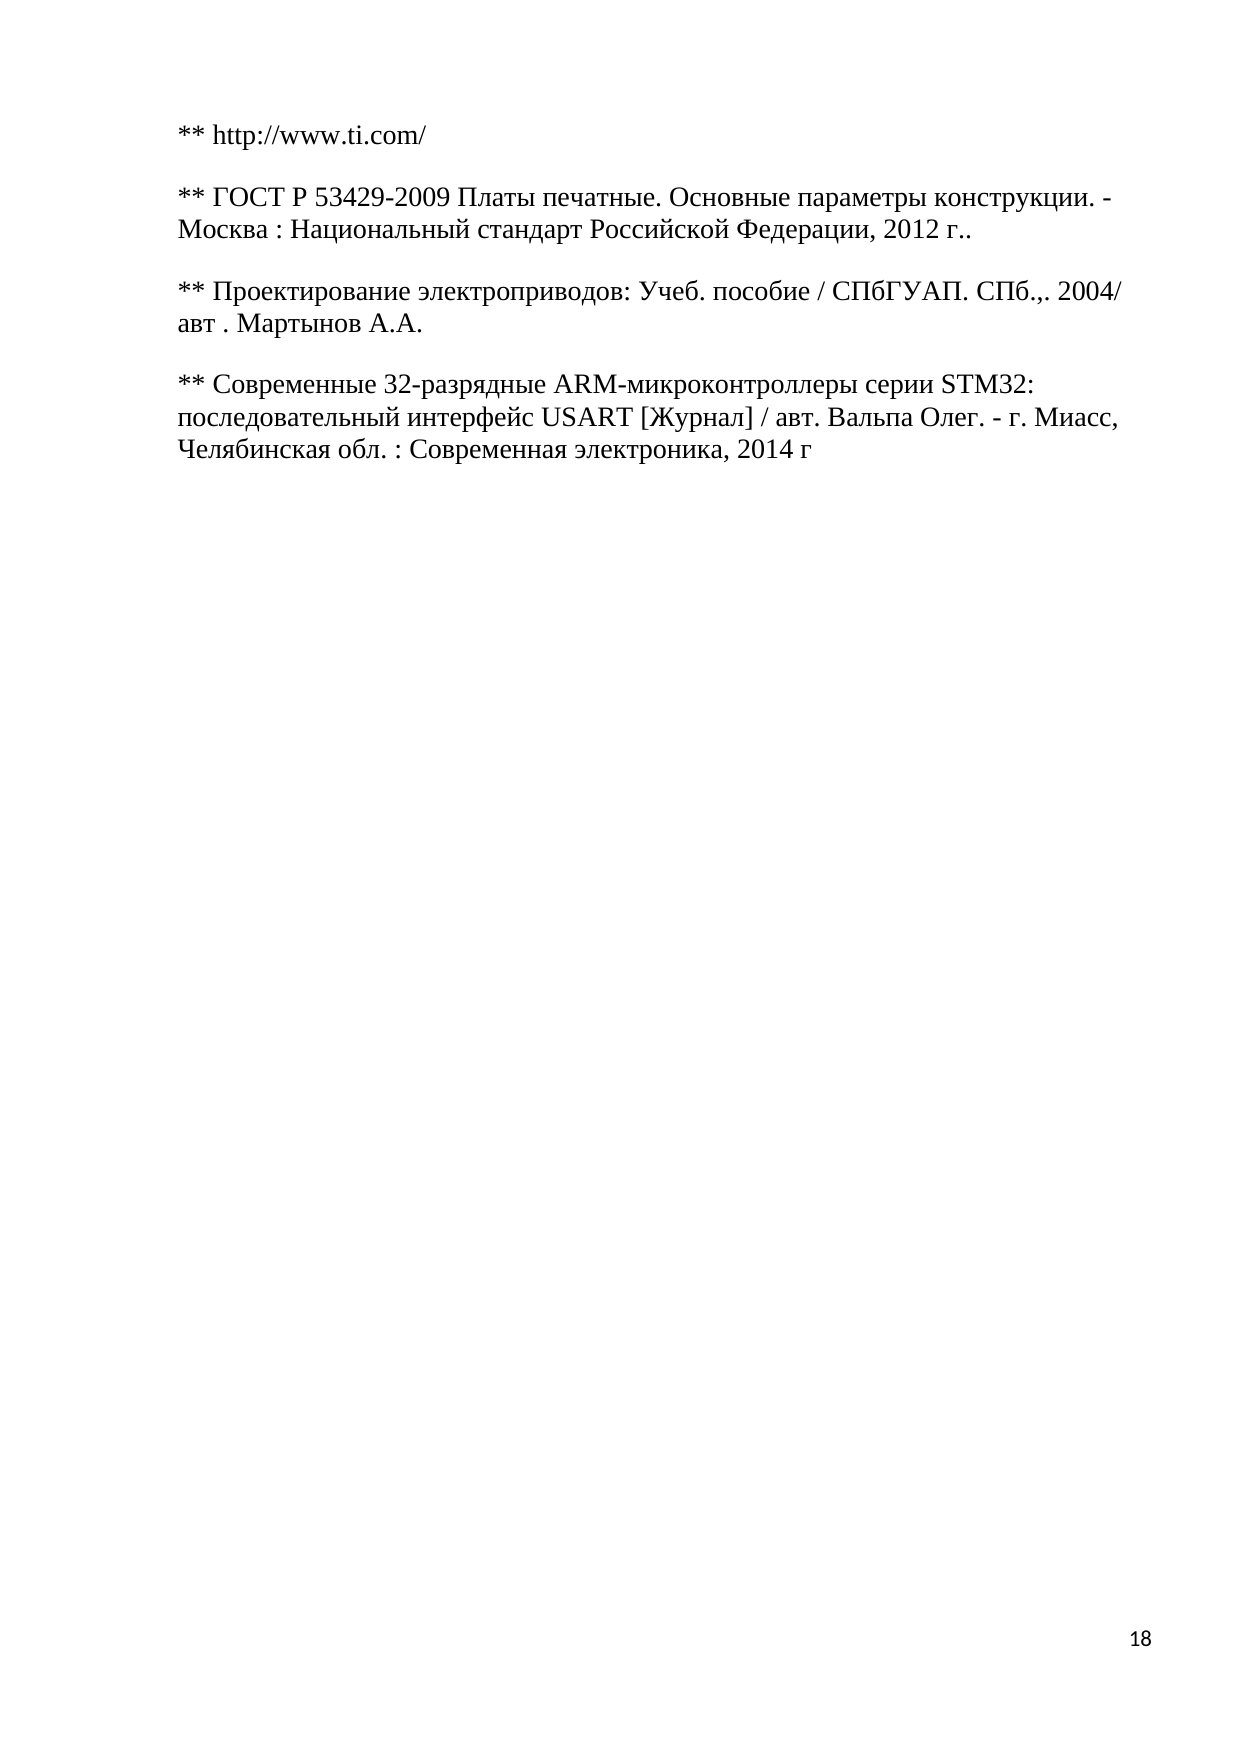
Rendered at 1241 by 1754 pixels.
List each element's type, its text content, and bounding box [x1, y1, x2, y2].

text ** Современные 32-разрядные ARM-микроконтроллеры серии STM32: последовательный интерфейс USART [Журнал] / авт. Вальпа Олег. - г. Миасс, Челябинская обл. : Современная электроника, 2014 г [177, 368, 1152, 465]
text ** ГОСТ Р 53429-2009 Платы печатные. Основные параметры конструкции. - Москва : Национальный стандарт Российской Федерации, 2012 г.. [177, 180, 1152, 244]
text ** Проектирование электроприводов: Учеб. пособие / СПбГУАП. СПб.,. 2004/ авт . Мартынов А.А. [177, 274, 1152, 338]
text ** http://www.ti.com/ [177, 118, 1152, 151]
